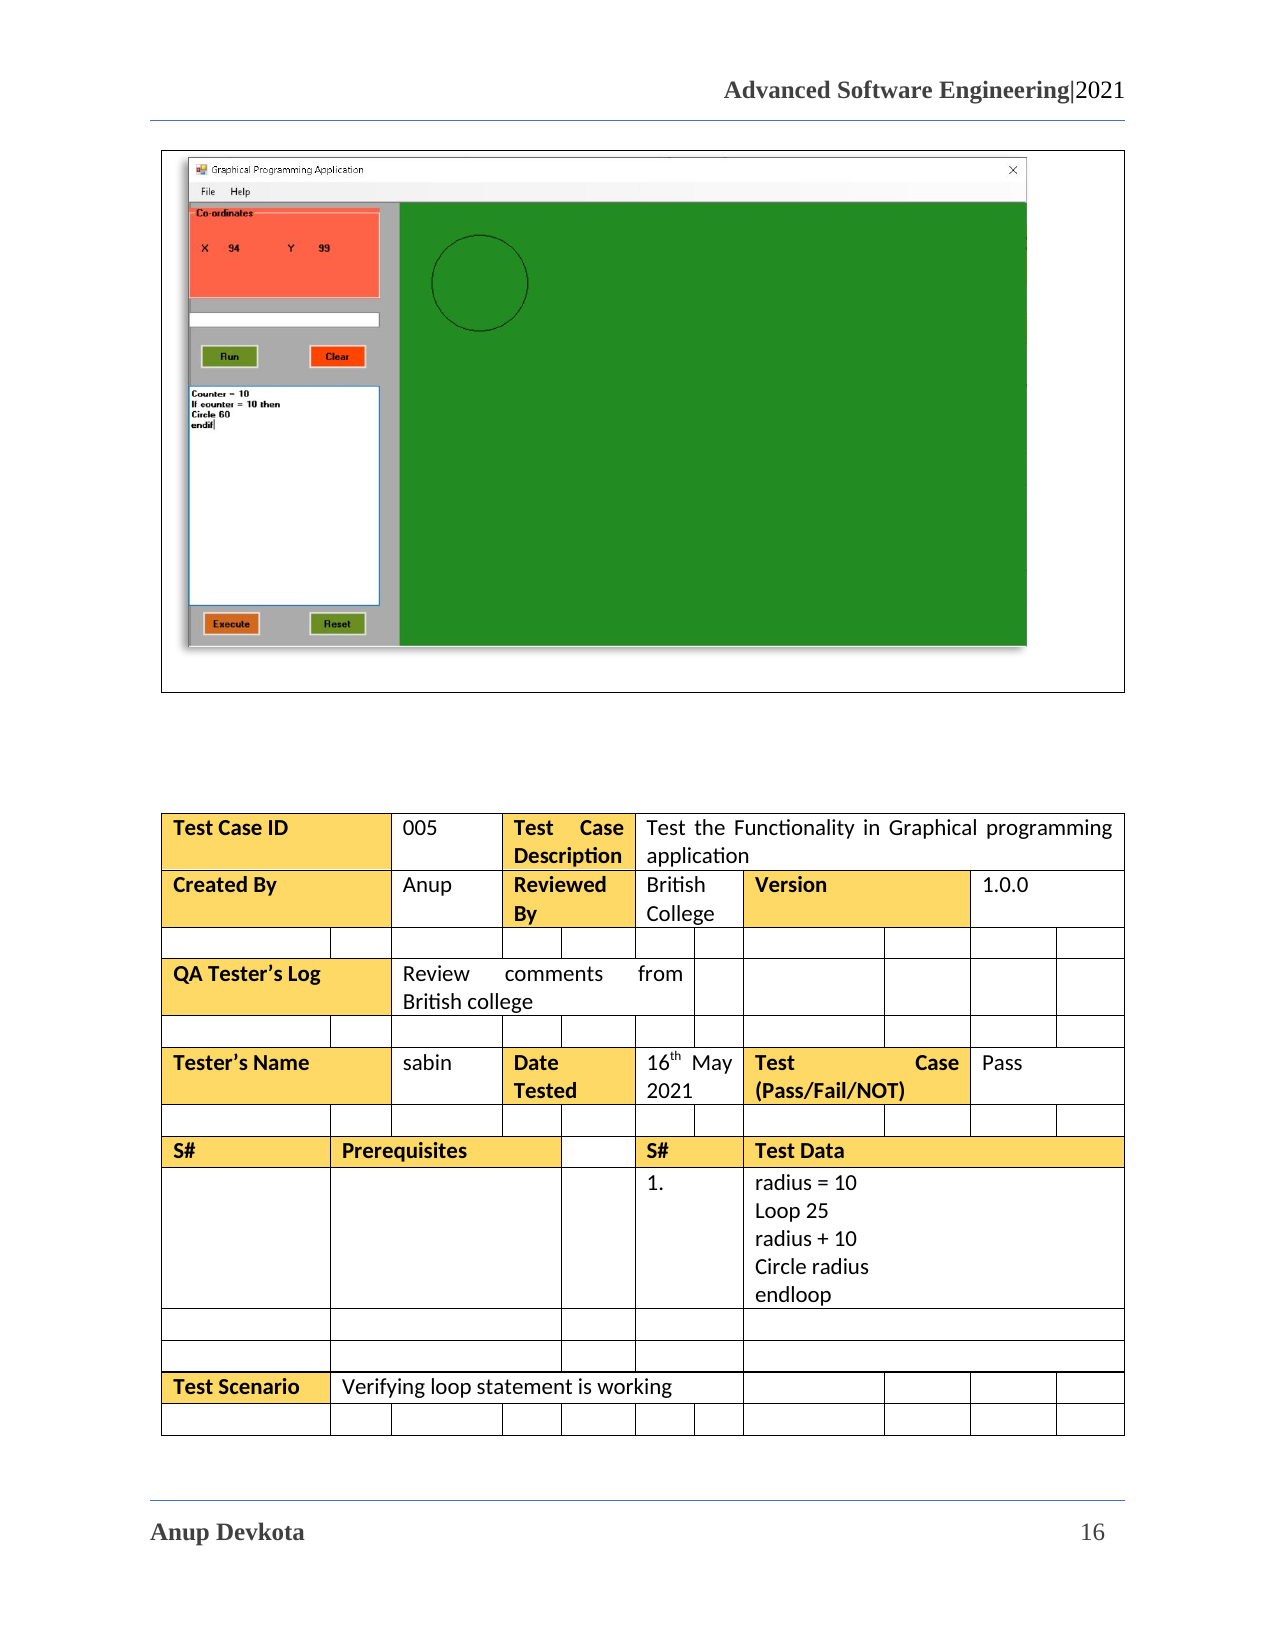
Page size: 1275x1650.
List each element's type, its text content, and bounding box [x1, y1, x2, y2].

table_cell [162, 1105, 330, 1136]
table_cell [971, 1373, 1056, 1403]
table_cell Test Scenario [162, 1373, 330, 1403]
table_cell [636, 1105, 694, 1136]
table_cell [885, 1016, 970, 1047]
table_cell [392, 928, 502, 958]
table_cell Date Tested [503, 1048, 635, 1104]
table_cell Pass [971, 1048, 1124, 1104]
table_cell [1057, 959, 1124, 1015]
table_cell [744, 1105, 884, 1136]
table_cell [562, 928, 635, 958]
table_cell [162, 1404, 330, 1434]
table_cell [162, 928, 330, 958]
table_cell [744, 959, 884, 1015]
table_cell [162, 151, 1124, 692]
table_cell [162, 1309, 330, 1340]
table_cell [1057, 1016, 1124, 1047]
table_cell [162, 1016, 330, 1047]
table_header Test Case Description [503, 814, 635, 869]
table_cell [744, 928, 884, 958]
table_cell [562, 1137, 635, 1167]
table_cell [562, 1309, 635, 1340]
table_cell [636, 928, 694, 958]
table_cell [636, 1309, 743, 1340]
table_cell [885, 1404, 970, 1434]
picture [188, 157, 1027, 647]
table_cell [885, 1373, 970, 1403]
table_cell [331, 1404, 391, 1434]
table_header 005 [392, 814, 502, 869]
table_cell [503, 928, 561, 958]
table_cell Reviewed By [503, 871, 635, 927]
table_cell QA Tester’s Log [162, 959, 391, 1015]
table_cell Tester’s Name [162, 1048, 391, 1104]
table_cell Test Data [744, 1137, 1124, 1167]
table_cell Prerequisites [331, 1137, 561, 1167]
table_cell S# [162, 1137, 330, 1167]
table_cell [503, 1105, 561, 1136]
table_cell British College [636, 871, 743, 927]
table_cell [392, 1404, 502, 1434]
table_cell [885, 1105, 970, 1136]
table_cell [971, 959, 1056, 1015]
table_cell [562, 1404, 635, 1434]
table_cell Version [744, 871, 970, 927]
table_cell [971, 1105, 1056, 1136]
table_cell [695, 1404, 743, 1434]
table_cell [971, 1016, 1056, 1047]
table_cell sabin [392, 1048, 502, 1104]
table_cell 1.0.0 [971, 871, 1124, 927]
table_cell [695, 959, 743, 1015]
table_cell [695, 1016, 743, 1047]
table_cell [162, 1168, 330, 1308]
table_cell [562, 1168, 635, 1308]
table_cell [1057, 1105, 1124, 1136]
table_cell [885, 959, 970, 1015]
table_cell [971, 928, 1056, 958]
table_cell [636, 1404, 694, 1434]
table_cell [1057, 928, 1124, 958]
table_cell [636, 1016, 694, 1047]
table_cell Verifying loop statement is working [331, 1373, 743, 1403]
table_cell Test Case (Pass/Fail/NOT) [744, 1048, 970, 1104]
table_cell [744, 1309, 1124, 1340]
table_cell [562, 1105, 635, 1136]
table_cell [331, 928, 391, 958]
table_cell [971, 1404, 1056, 1434]
table_header Test the Functionality in Graphical programming application [636, 814, 1124, 869]
table_cell [162, 1341, 330, 1371]
table_cell [744, 1016, 884, 1047]
table_cell [695, 1105, 743, 1136]
table_cell [331, 1341, 561, 1371]
table_cell [885, 928, 970, 958]
table_cell Anup [392, 871, 502, 927]
table_cell [1057, 1404, 1124, 1434]
table_cell radius = 10 Loop 25 radius + 10 Circle radius endloop [744, 1168, 1124, 1308]
table_cell [744, 1341, 1124, 1371]
table_cell [744, 1373, 884, 1403]
table_cell Review comments from British college [392, 959, 694, 1015]
table_cell [331, 1016, 391, 1047]
table_cell [503, 1016, 561, 1047]
table_header Test Case ID [162, 814, 391, 869]
table_cell [636, 1341, 743, 1371]
table_cell Created By [162, 871, 391, 927]
table_cell [744, 1404, 884, 1434]
table_cell 1. [636, 1168, 743, 1308]
table_cell S# [636, 1137, 743, 1167]
table_cell [392, 1016, 502, 1047]
table_cell [695, 928, 743, 958]
table_cell [331, 1105, 391, 1136]
table_cell [562, 1341, 635, 1371]
table_cell [331, 1168, 561, 1308]
table_cell [562, 1016, 635, 1047]
table_cell [1057, 1373, 1124, 1403]
table_cell [503, 1404, 561, 1434]
table_cell 16th May 2021 [636, 1048, 743, 1104]
table_cell [331, 1309, 561, 1340]
table_cell [392, 1105, 502, 1136]
